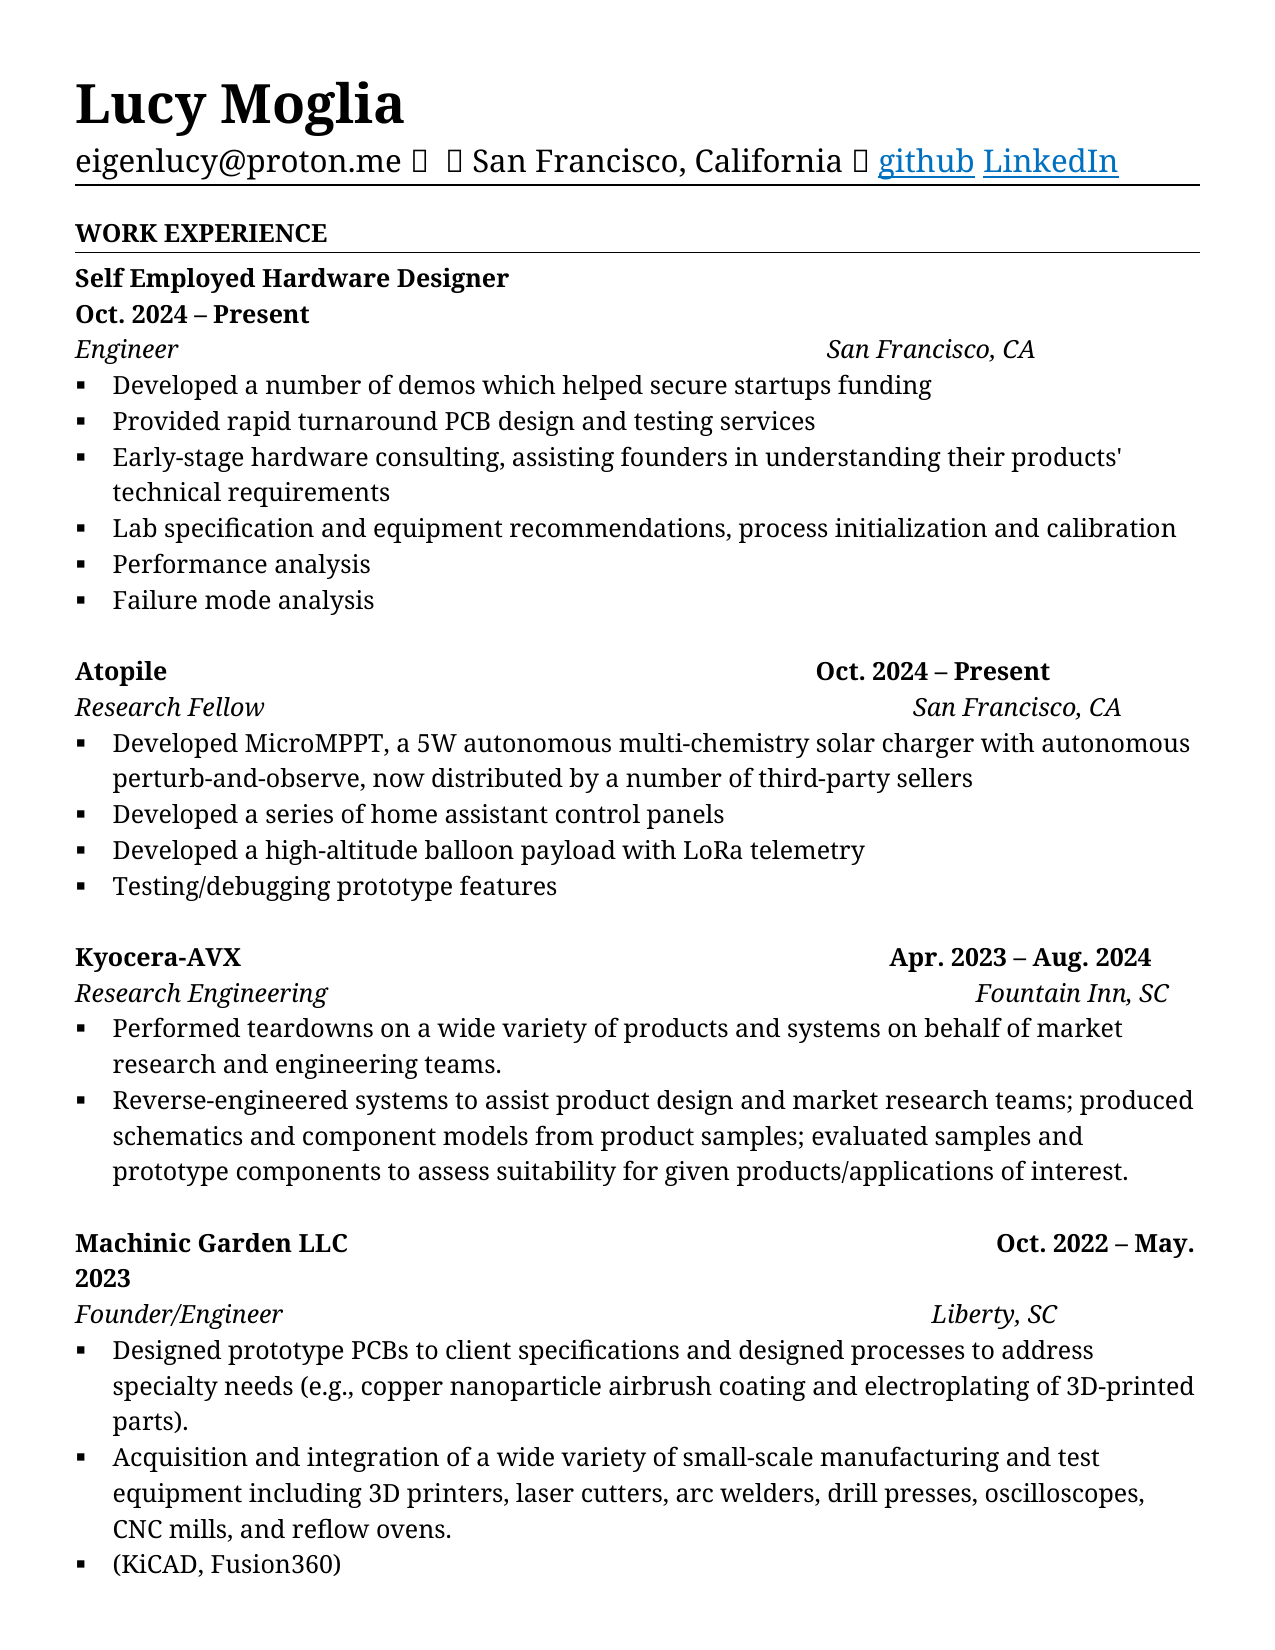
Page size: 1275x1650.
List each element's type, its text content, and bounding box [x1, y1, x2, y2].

list Lab specification and equipment recommendations, process initialization and calibration [75, 511, 1200, 545]
text WORK EXPERIENCE [75, 215, 1200, 252]
text eigenlucy@proton.me   San Francisco, California  github LinkedIn [75, 139, 1200, 184]
list (KiCAD, Fusion360) [75, 1547, 1200, 1581]
list Designed prototype PCBs to client specifications and designed processes to address specialty needs (e.g., copper nanoparticle airbrush coating and electroplating of 3D-printed parts). [75, 1333, 1200, 1438]
list Developed a number of demos which helped secure startups funding [75, 368, 1200, 402]
text Machinic Garden LLC Oct. 2022 – May. 2023 Founder/Engineer Liberty, SC [75, 1190, 1200, 1331]
list Provided rapid turnaround PCB design and testing services [75, 404, 1200, 438]
list Acquisition and integration of a wide variety of small-scale manufacturing and test equipment including 3D printers, laser cutters, arc welders, drill presses, oscilloscopes, CNC mills, and reflow ovens. [75, 1440, 1200, 1545]
list Performance analysis [75, 547, 1200, 581]
list Failure mode analysis [75, 582, 1200, 616]
list Developed MicroMPPT, a 5W autonomous multi-chemistry solar charger with autonomous perturb-and-observe, now distributed by a number of third-party sellers [75, 725, 1200, 795]
list Early-stage hardware consulting, assisting founders in understanding their products' technical requirements [75, 439, 1200, 509]
list Developed a high-altitude balloon payload with LoRa telemetry [75, 832, 1200, 866]
list Testing/debugging prototype features [75, 868, 1200, 902]
text Lucy Moglia [75, 66, 1200, 139]
list Performed teardowns on a wide variety of products and systems on behalf of market research and engineering teams. [75, 1011, 1200, 1081]
text Kyocera-AVX Apr. 2023 – Aug. 2024 Research Engineering Fountain Inn, SC [75, 904, 1200, 1009]
list Developed a series of home assistant control panels [75, 797, 1200, 831]
text Self Employed Hardware Designer Oct. 2024 – Present Engineer San Francisco, CA [75, 261, 1200, 366]
text Atopile Oct. 2024 – Present Research Fellow San Francisco, CA [75, 618, 1200, 723]
list Reverse-engineered systems to assist product design and market research teams; produced schematics and component models from product samples; evaluated samples and prototype components to assess suitability for given products/applications of interest. [75, 1082, 1200, 1188]
